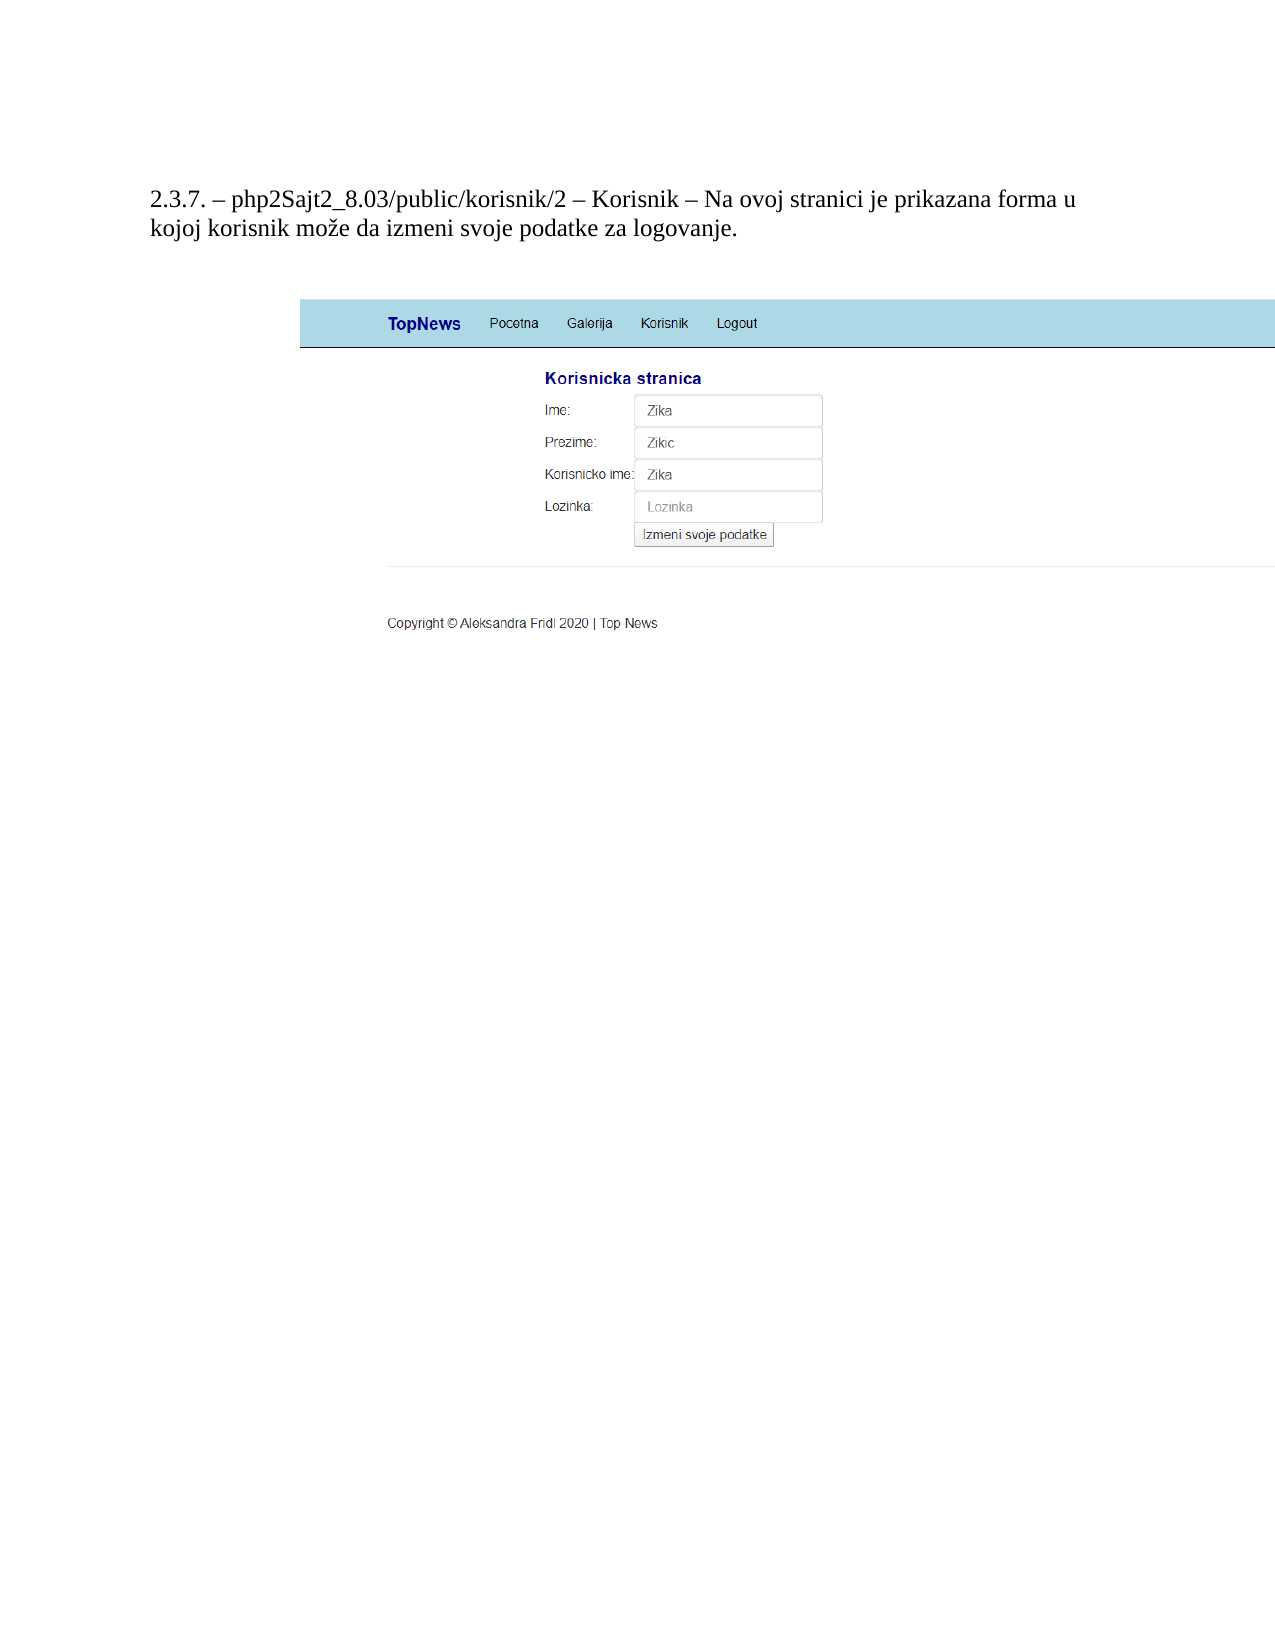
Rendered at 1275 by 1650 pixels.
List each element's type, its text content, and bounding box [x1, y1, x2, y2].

picture [300, 299, 1275, 945]
text 2.3.7. – php2Sajt2_8.03/public/korisnik/2 – Korisnik – Na ovoj stranici je prikazana forma u kojoj korisnik može da izmeni svoje podatke za logovanje. [150, 184, 1125, 242]
